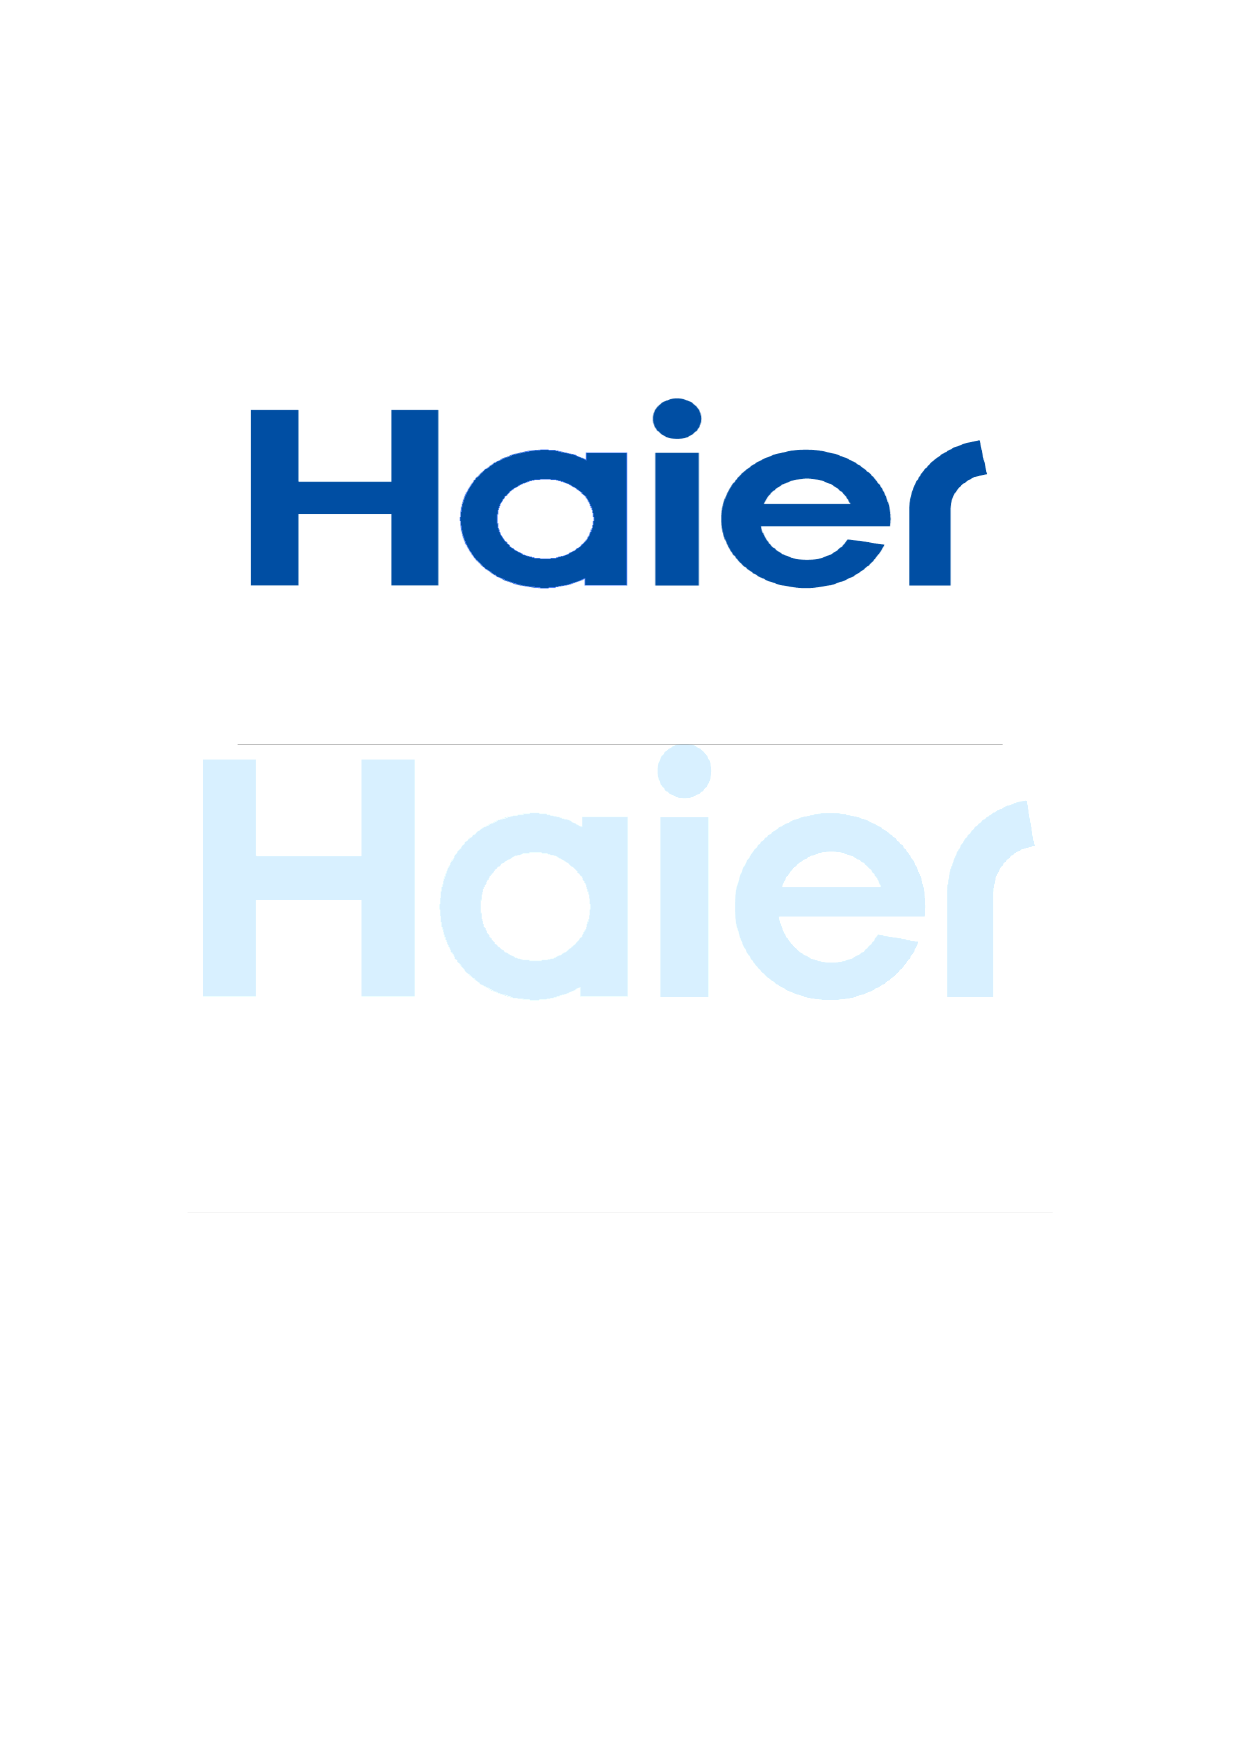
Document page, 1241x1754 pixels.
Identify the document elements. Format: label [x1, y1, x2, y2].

picture [237, 249, 1003, 745]
